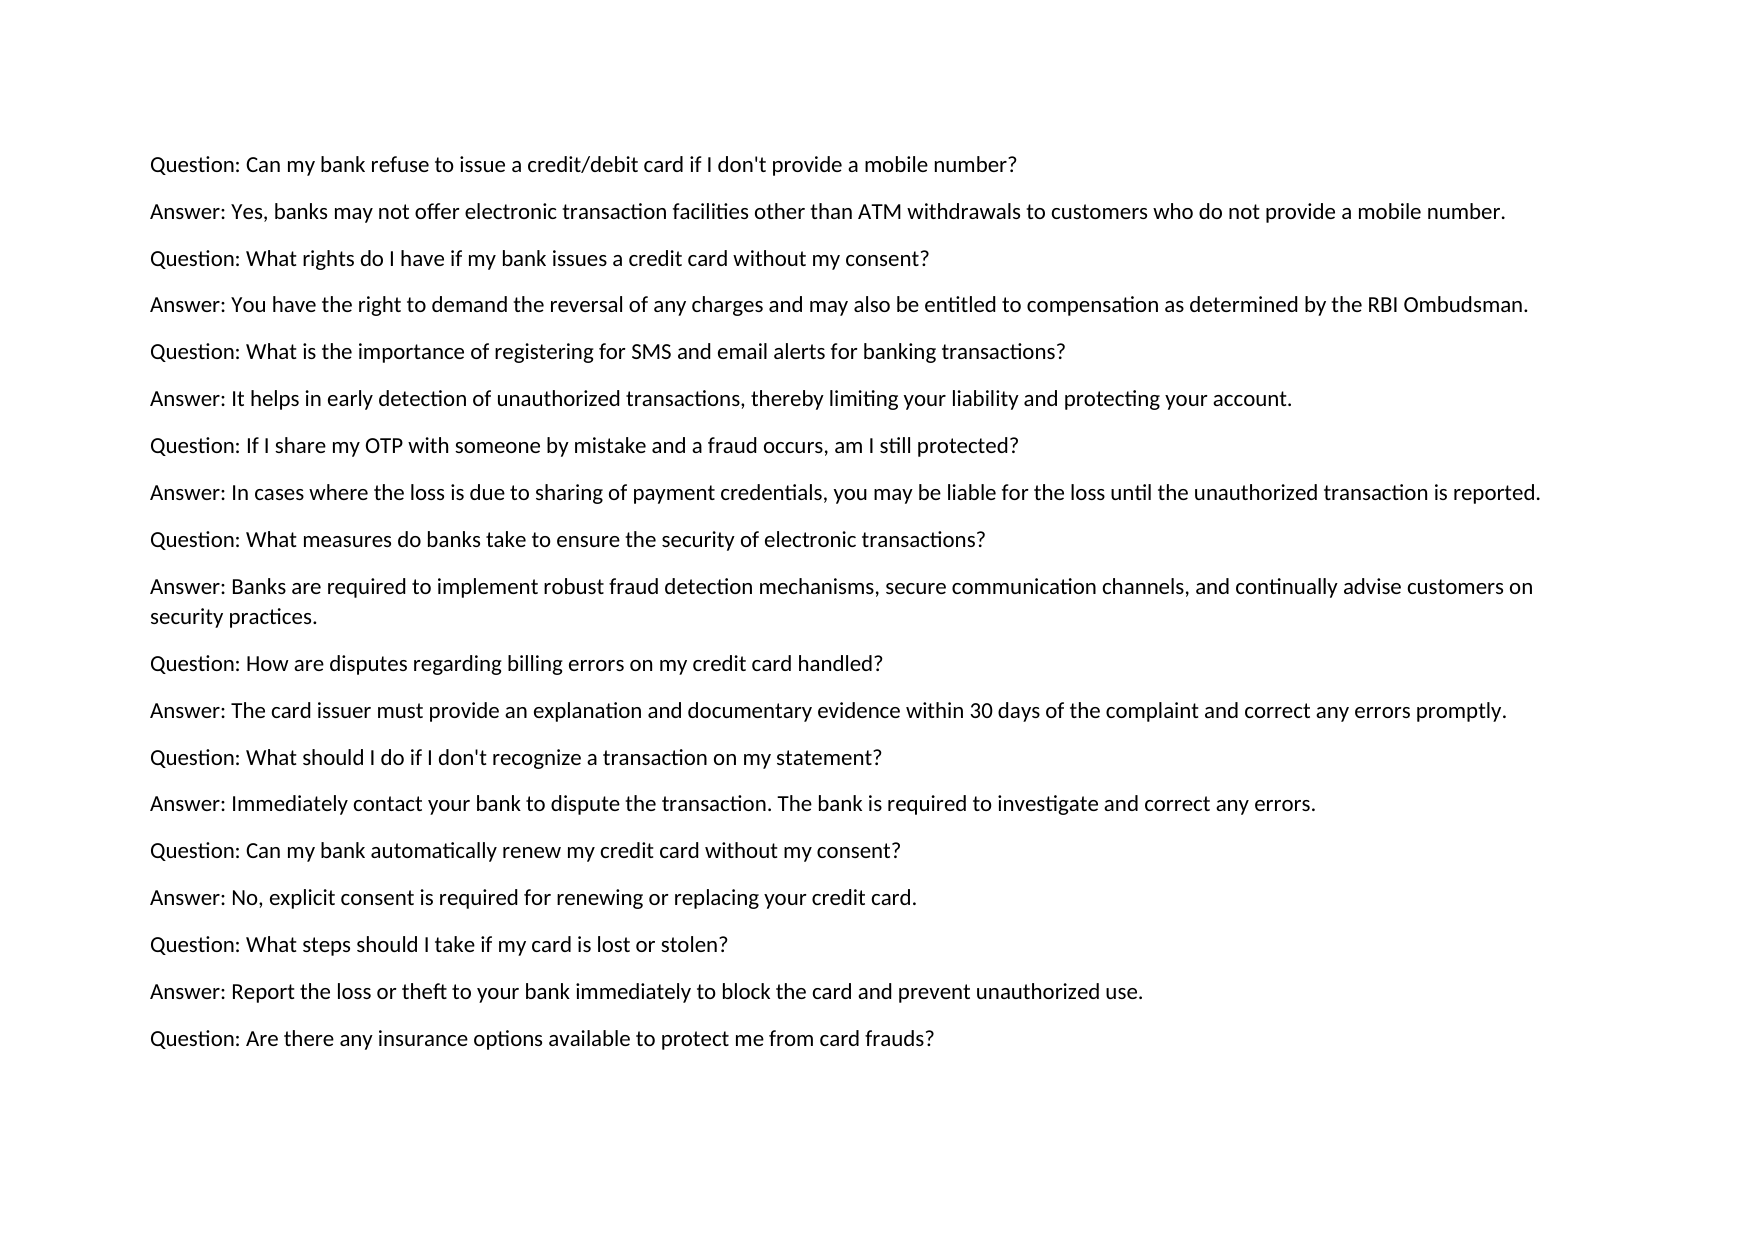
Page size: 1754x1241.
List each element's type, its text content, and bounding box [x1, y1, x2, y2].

text Question: What steps should I take if my card is lost or stolen? [150, 930, 1604, 958]
text Answer: Banks are required to implement robust fraud detection mechanisms, secure communication channels, and continually advise customers on security practices. [150, 572, 1604, 630]
text Answer: Yes, banks may not offer electronic transaction facilities other than ATM withdrawals to customers who do not provide a mobile number. [150, 197, 1604, 225]
text Question: If I share my OTP with someone by mistake and a fraud occurs, am I still protected? [150, 431, 1604, 459]
text Question: What is the importance of registering for SMS and email alerts for banking transactions? [150, 337, 1604, 366]
text Answer: No, explicit consent is required for renewing or replacing your credit card. [150, 883, 1604, 911]
text Answer: It helps in early detection of unauthorized transactions, thereby limiting your liability and protecting your account. [150, 384, 1604, 412]
text Answer: You have the right to demand the reversal of any charges and may also be entitled to compensation as determined by the RBI Ombudsman. [150, 291, 1604, 319]
text Question: Can my bank automatically renew my credit card without my consent? [150, 836, 1604, 864]
text Answer: In cases where the loss is due to sharing of payment credentials, you may be liable for the loss until the unauthorized transaction is reported. [150, 478, 1604, 506]
text Question: How are disputes regarding billing errors on my credit card handled? [150, 649, 1604, 677]
text Question: Can my bank refuse to issue a credit/debit card if I don't provide a mobile number? [150, 150, 1604, 178]
text Question: What measures do banks take to ensure the security of electronic transactions? [150, 525, 1604, 553]
text Question: Are there any insurance options available to protect me from card frauds? [150, 1024, 1604, 1052]
text Question: What should I do if I don't recognize a transaction on my statement? [150, 743, 1604, 771]
text Question: What rights do I have if my bank issues a credit card without my consent? [150, 244, 1604, 272]
text Answer: Report the loss or theft to your bank immediately to block the card and prevent unauthorized use. [150, 977, 1604, 1005]
text Answer: Immediately contact your bank to dispute the transaction. The bank is required to investigate and correct any errors. [150, 789, 1604, 818]
text Answer: The card issuer must provide an explanation and documentary evidence within 30 days of the complaint and correct any errors promptly. [150, 696, 1604, 724]
